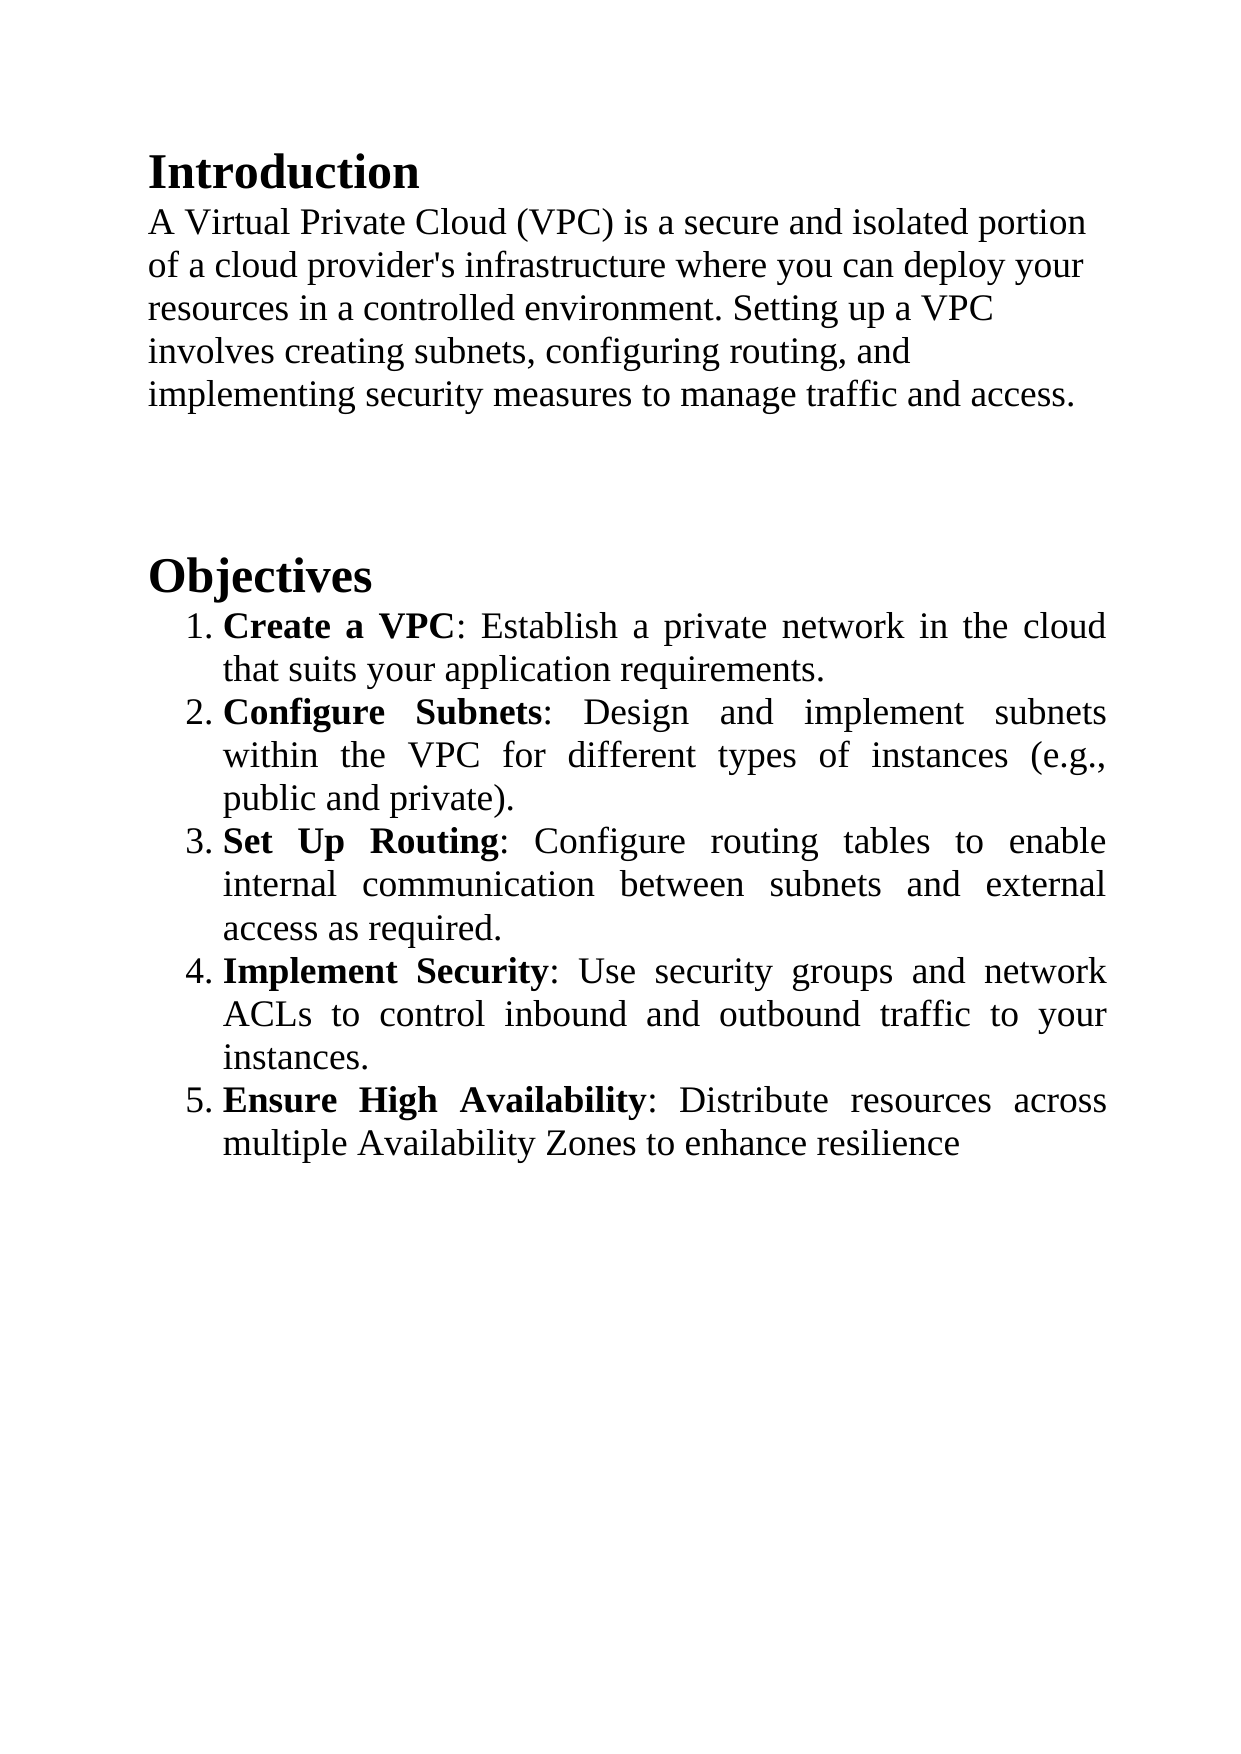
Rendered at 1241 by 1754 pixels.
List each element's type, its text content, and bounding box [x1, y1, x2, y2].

list Configure Subnets: Design and implement subnets within the VPC for different types of instances (e.g., public and private). [185, 689, 1107, 819]
list Set Up Routing: Configure routing tables to enable internal communication between subnets and external access as required. [185, 819, 1107, 948]
list Implement Security: Use security groups and network ACLs to control inbound and outbound traffic to your instances. [185, 948, 1107, 1077]
text Objectives [148, 546, 1107, 603]
text Introduction [148, 142, 1107, 199]
text A Virtual Private Cloud (VPC) is a secure and isolated portion of a cloud provider's infrastructure where you can deploy your resources in a controlled environment. Setting up a VPC involves creating subnets, configuring routing, and implementing security measures to manage traffic and access. [148, 199, 1107, 415]
list Create a VPC: Establish a private network in the cloud that suits your application requirements. [185, 603, 1107, 689]
list Ensure High Availability: Distribute resources across multiple Availability Zones to enhance resilience [185, 1077, 1107, 1164]
